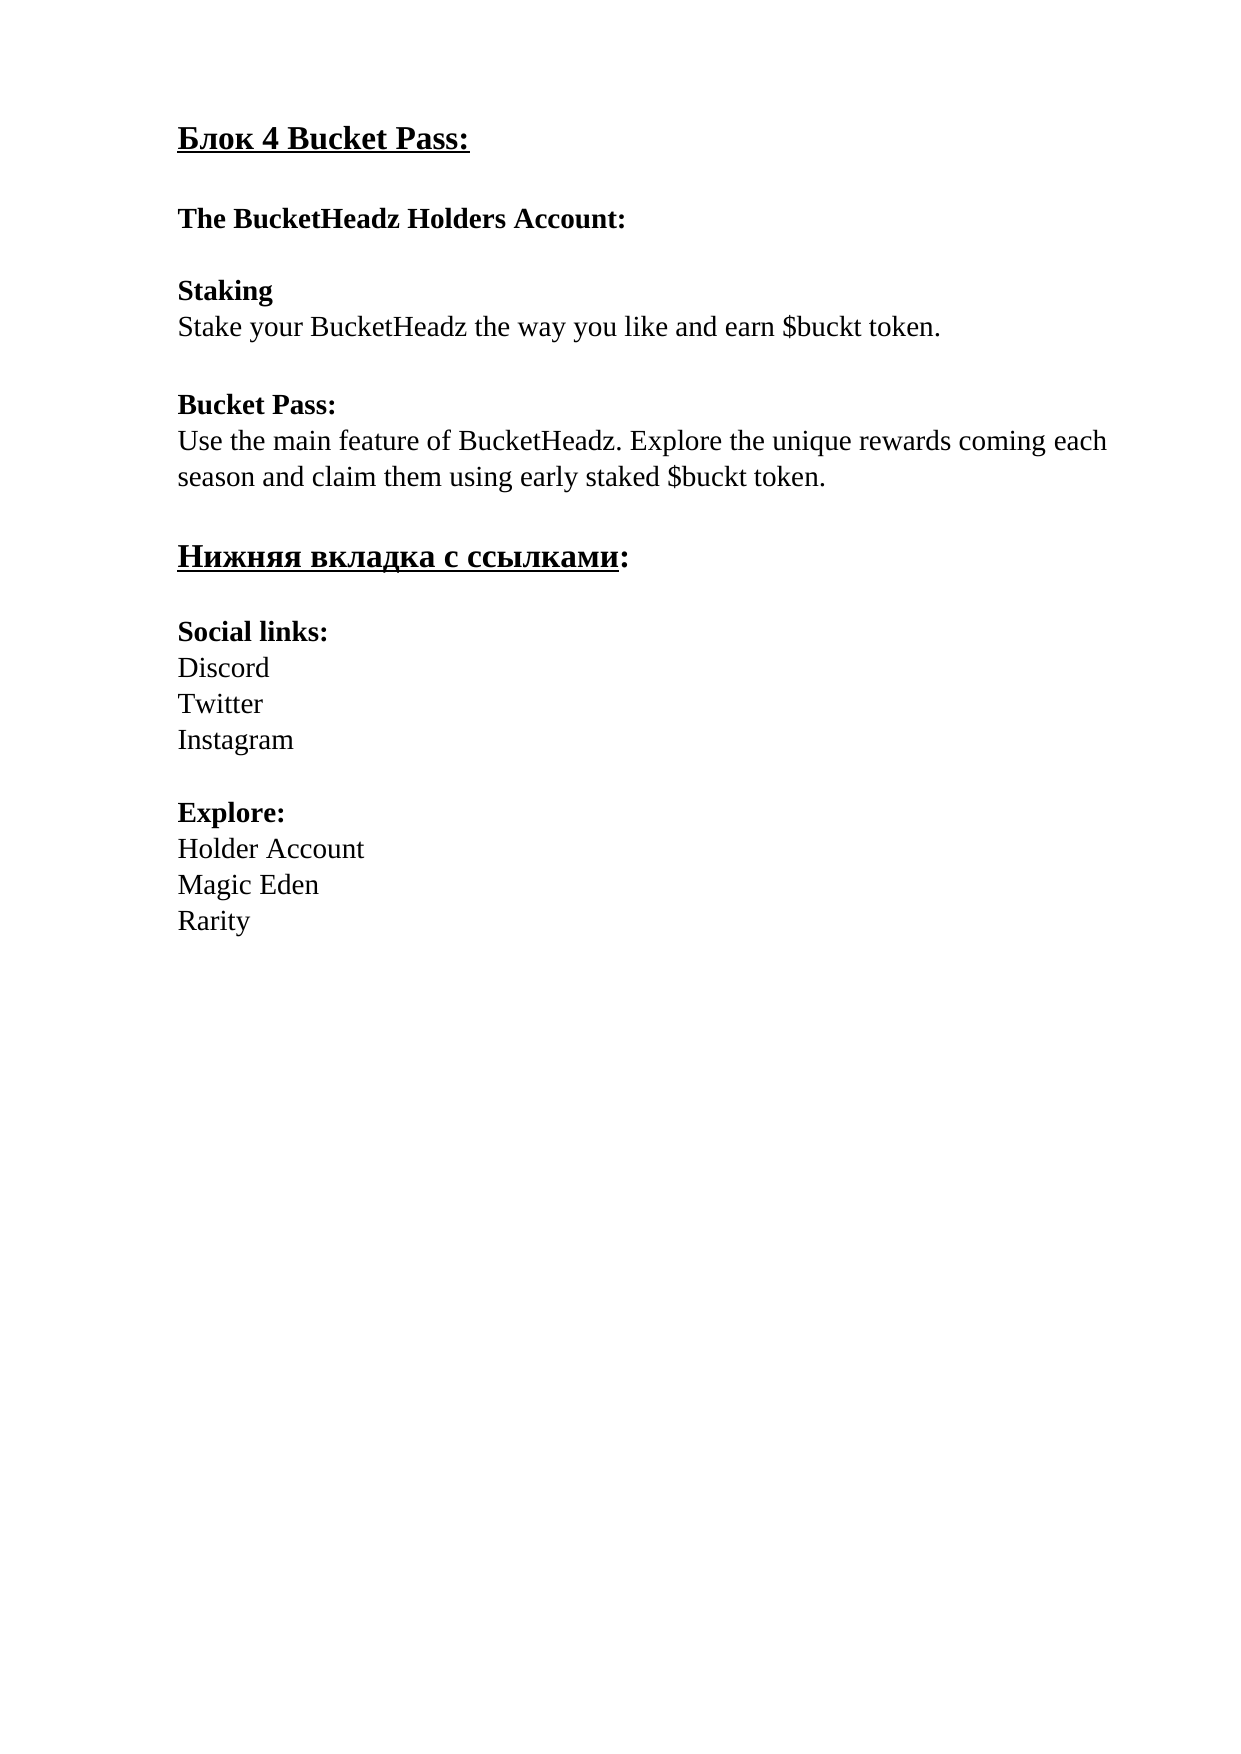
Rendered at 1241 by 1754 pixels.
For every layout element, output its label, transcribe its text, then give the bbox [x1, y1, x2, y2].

text Holder Account [177, 831, 1152, 864]
text Explore: [177, 795, 1152, 828]
text Social links: [177, 614, 1152, 648]
text Use the main feature of BucketHeadz. Explore the unique rewards coming each season and claim them using early staked $buckt token. [177, 423, 1152, 493]
text Stake your BucketHeadz the way you like and earn $buckt token. [177, 309, 1152, 343]
text Magic Eden [177, 867, 1152, 901]
text Bucket Pass: [177, 387, 1152, 420]
text Discord Twitter Instagram [177, 650, 1152, 756]
text Нижняя вкладка с ссылками: [177, 537, 1152, 575]
text Staking [177, 273, 1152, 307]
text Rarity [177, 903, 1152, 937]
text Блок 4 Bucket Pass: [177, 118, 1152, 156]
text The BucketHeadz Holders Account: [177, 201, 1152, 234]
